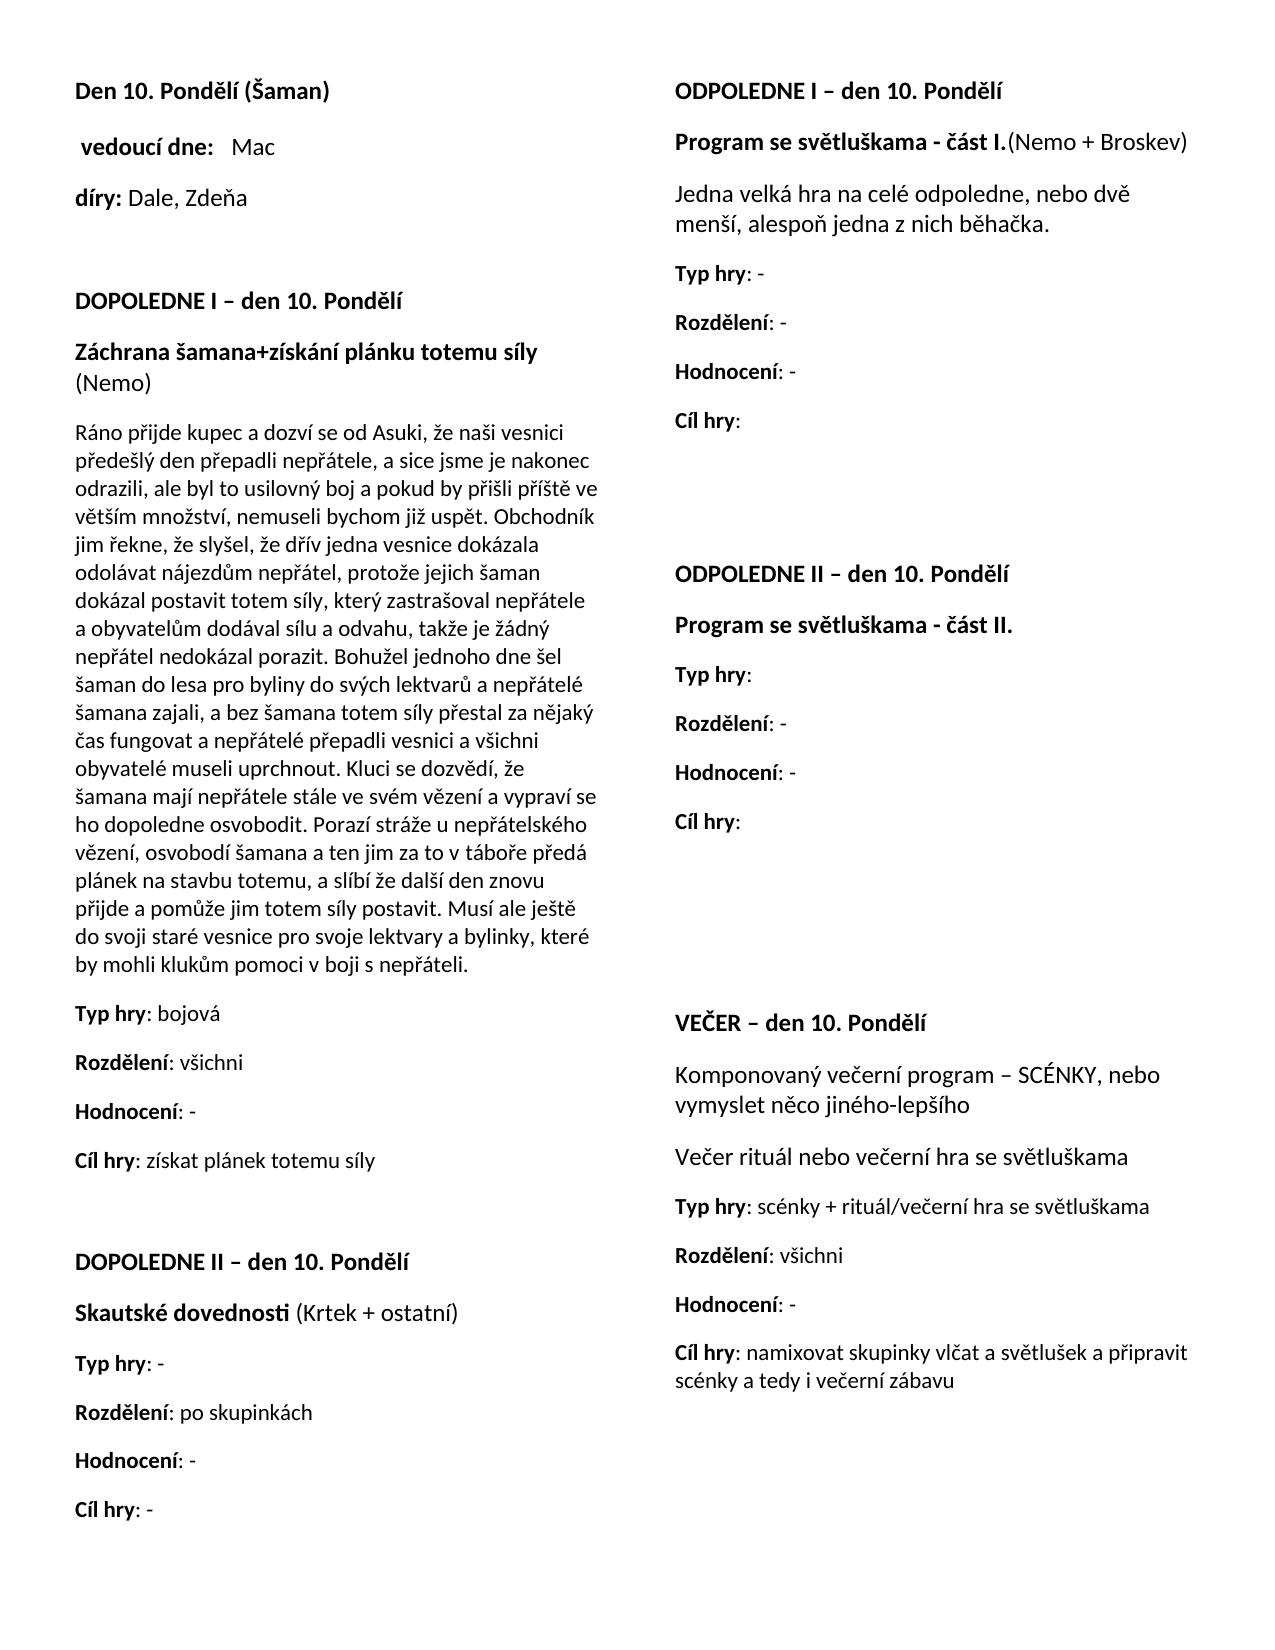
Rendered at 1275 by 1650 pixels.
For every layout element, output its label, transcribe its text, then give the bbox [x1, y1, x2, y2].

text Typ hry: - [675, 259, 1200, 288]
text Cíl hry: [675, 406, 1200, 434]
text Cíl hry: [675, 807, 1200, 835]
text Skautské dovednosti (Krtek + ostatní) [75, 1297, 600, 1328]
text Hodnocení: - [675, 357, 1200, 385]
text Hodnocení: - [75, 1447, 600, 1474]
text Rozdělení: - [675, 308, 1200, 336]
text ODPOLEDNE II – den 10. Pondělí [675, 558, 1200, 588]
text Cíl hry: získat plánek totemu síly [75, 1146, 600, 1174]
text Typ hry: scénky + rituál/večerní hra se světluškama [675, 1192, 1200, 1220]
text VEČER – den 10. Pondělí [675, 1007, 1200, 1038]
text Typ hry: - [75, 1349, 600, 1377]
text Hodnocení: - [675, 758, 1200, 786]
text Večer rituál nebo večerní hra se světluškama [675, 1141, 1200, 1171]
text Hodnocení: - [75, 1097, 600, 1125]
text Cíl hry: namixovat skupinky vlčat a světlušek a připravit scénky a tedy i večerní zábavu [675, 1338, 1200, 1394]
text Ráno přijde kupec a dozví se od Asuki, že naši vesnici předešlý den přepadli nepřátele, a sice jsme je nakonec odrazili, ale byl to usilovný boj a pokud by přišli příště ve větším množství, nemuseli bychom již uspět. Obchodník jim řekne, že slyšel, že dřív jedna vesnice dokázala odolávat nájezdům nepřátel, protože jejich šaman dokázal postavit totem síly, který zastrašoval nepřátele a obyvatelům dodával sílu a odvahu, takže je žádný nepřátel nedokázal porazit. Bohužel jednoho dne šel šaman do lesa pro byliny do svých lektvarů a nepřátelé šamana zajali, a bez šamana totem síly přestal za nějaký čas fungovat a nepřátelé přepadli vesnici a všichni obyvatelé museli uprchnout. Kluci se dozvědí, že šamana mají nepřátele stále ve svém vězení a vypraví se ho dopoledne osvobodit. Porazí stráže u nepřátelského vězení, osvobodí šamana a ten jim za to v táboře předá plánek na stavbu totemu, a slíbí že další den znovu přijde a pomůže jim totem síly postavit. Musí ale ještě do svoji staré vesnice pro svoje lektvary a bylinky, které by mohli klukům pomoci v boji s nepřáteli. [75, 418, 600, 978]
text Jedna velká hra na celé odpoledne, nebo dvě menší, alespoň jedna z nich běhačka. [675, 178, 1200, 239]
text díry: Dale, Zdeňa [75, 182, 600, 213]
text Rozdělení: po skupinkách [75, 1398, 600, 1426]
text Záchrana šamana+získání plánku totemu síly (Nemo) [75, 336, 600, 397]
text Rozdělení: - [675, 709, 1200, 737]
text DOPOLEDNE I – den 10. Pondělí [75, 285, 600, 315]
text Rozdělení: všichni [75, 1048, 600, 1076]
text Typ hry: [675, 660, 1200, 688]
text ODPOLEDNE I – den 10. Pondělí [675, 75, 1200, 106]
text Program se světluškama - část II. [675, 609, 1200, 639]
text Cíl hry: - [75, 1495, 600, 1523]
text Komponovaný večerní program – SCÉNKY, nebo vymyslet něco jiného-lepšího [675, 1059, 1200, 1120]
text Program se světluškama - část I.(Nemo + Broskev) [675, 126, 1200, 157]
text Den 10. Pondělí (Šaman) [75, 75, 600, 106]
text DOPOLEDNE II – den 10. Pondělí [75, 1246, 600, 1277]
text Hodnocení: - [675, 1290, 1200, 1318]
text Typ hry: bojová [75, 999, 600, 1027]
text Rozdělení: všichni [675, 1241, 1200, 1269]
text vedoucí dne: Mac [75, 131, 600, 161]
